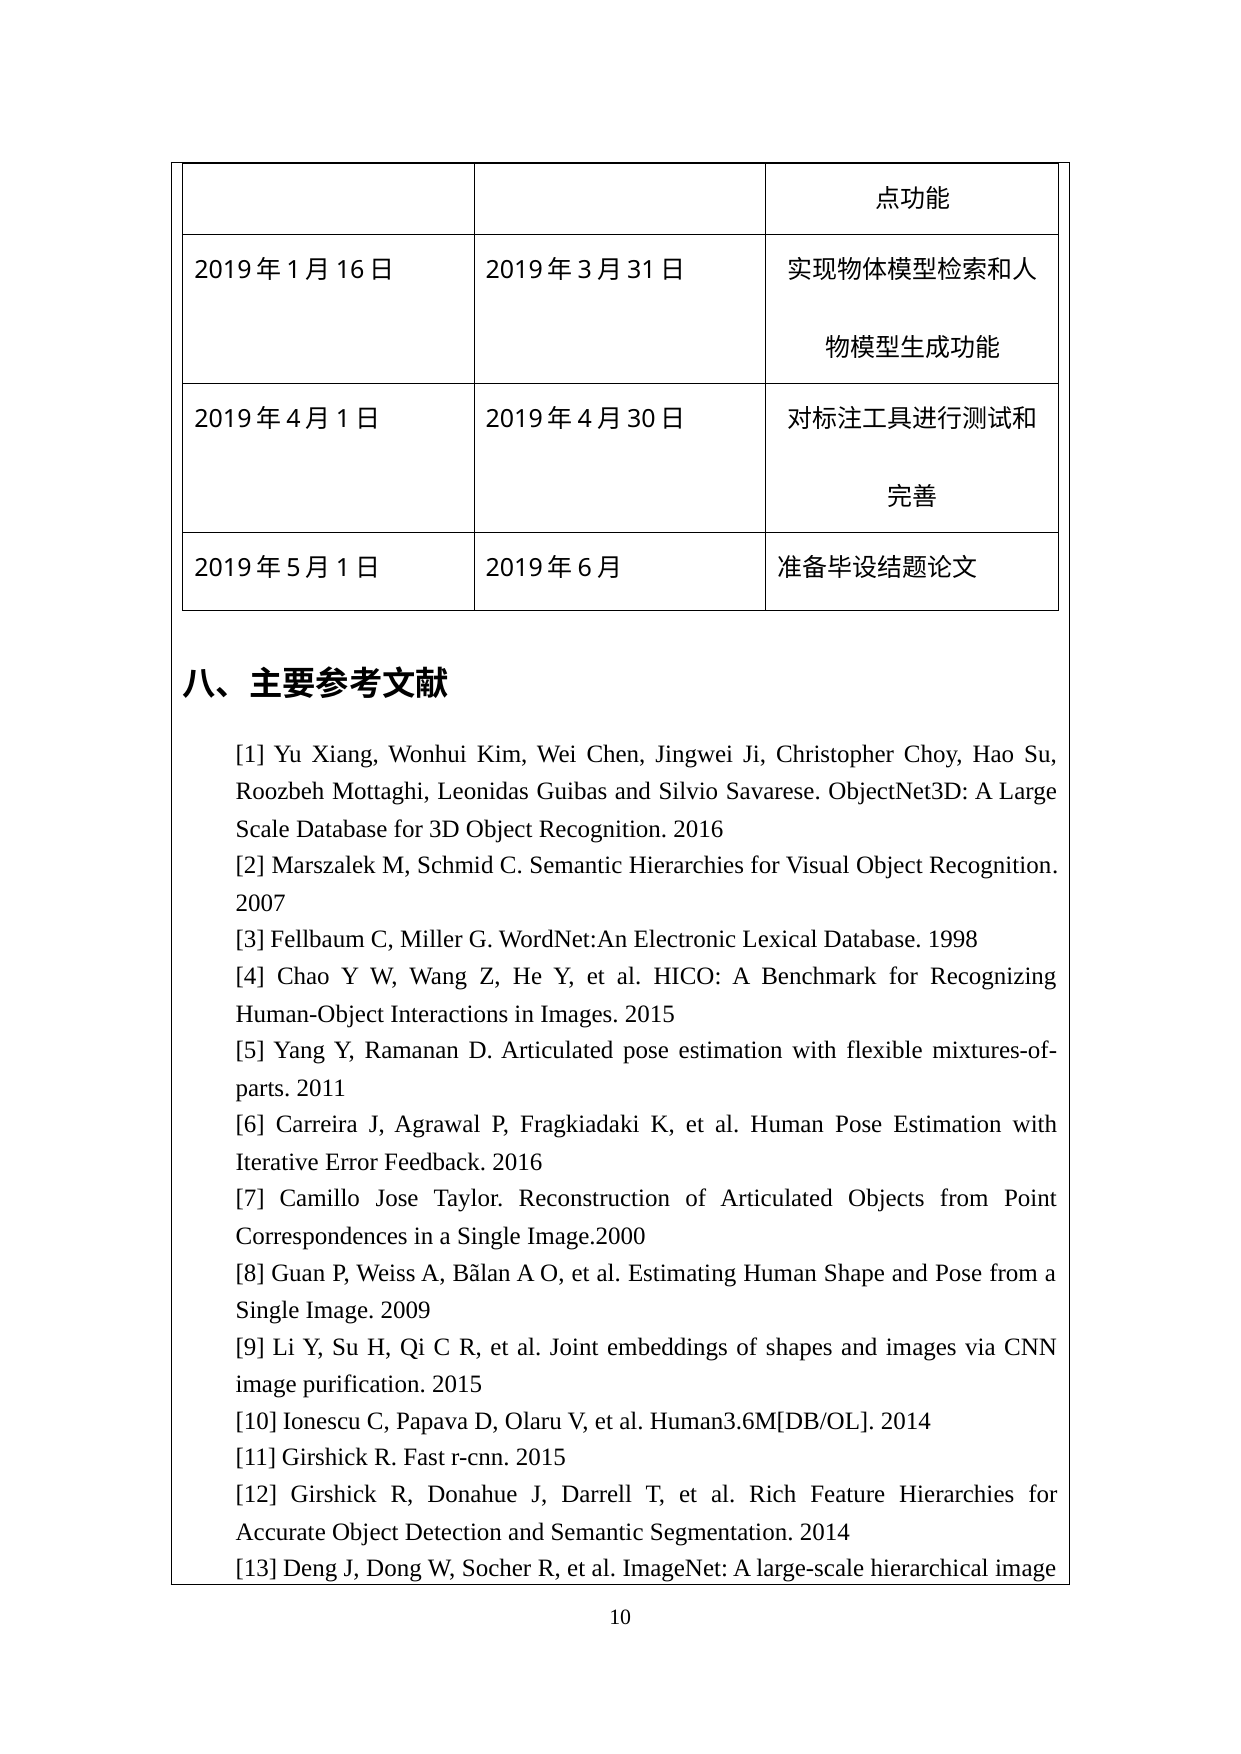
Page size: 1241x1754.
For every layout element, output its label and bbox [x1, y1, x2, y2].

table_cell [172, 163, 1069, 1584]
